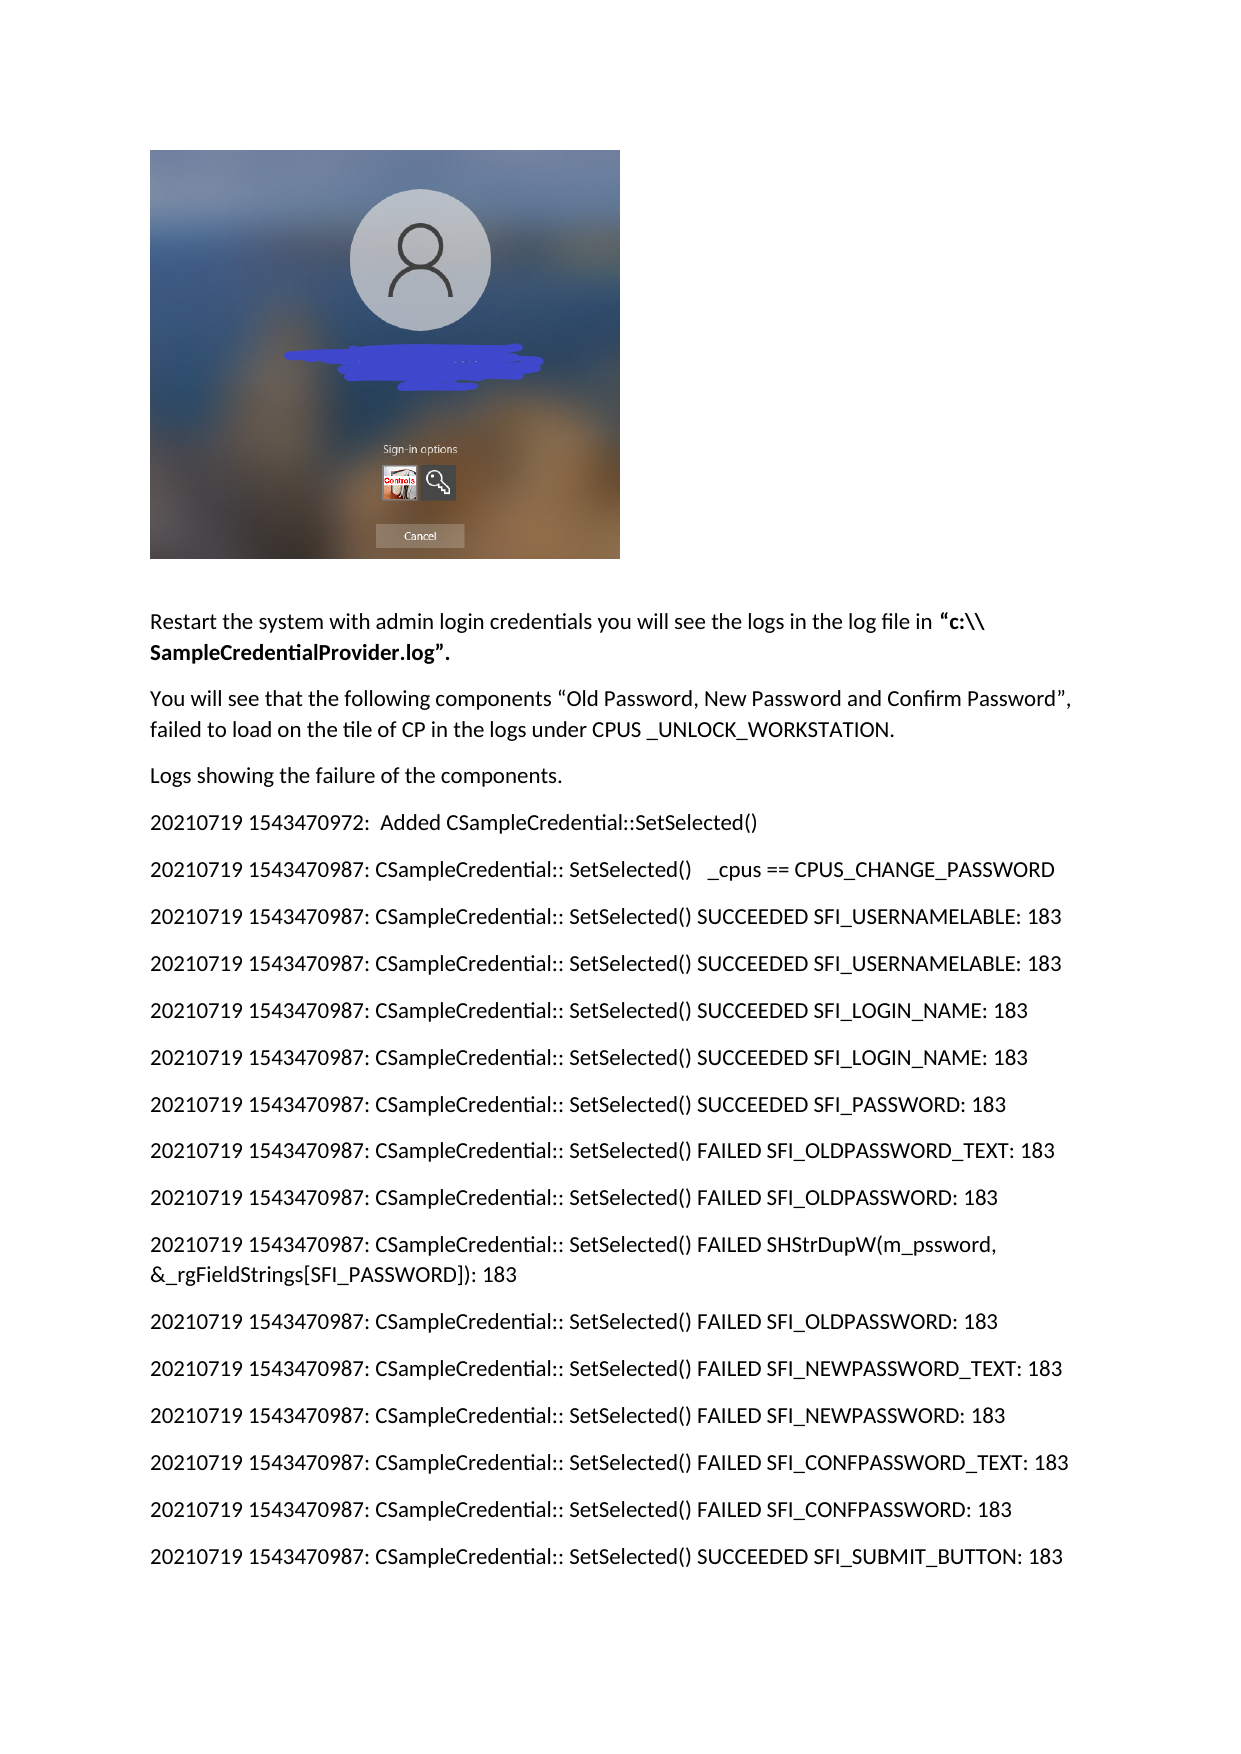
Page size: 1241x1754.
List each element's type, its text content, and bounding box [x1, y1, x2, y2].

text 20210719 1543470987: CSampleCredential:: SetSelected() FAILED SFI_NEWPASSWORD_TEXT: 183 [150, 1354, 1090, 1382]
text 20210719 1543470987: CSampleCredential:: SetSelected() SUCCEEDED SFI_SUBMIT_BUTTON: 183 [150, 1542, 1090, 1570]
picture [150, 150, 620, 559]
text 20210719 1543470987: CSampleCredential:: SetSelected() FAILED SFI_OLDPASSWORD: 183 [150, 1307, 1090, 1335]
text You will see that the following components “Old Password, New Password and Confirm Password”, failed to load on the tile of CP in the logs under CPUS _UNLOCK_WORKSTATION. [150, 684, 1090, 743]
text 20210719 1543470987: CSampleCredential:: SetSelected() FAILED SFI_NEWPASSWORD: 183 [150, 1401, 1090, 1429]
text 20210719 1543470987: CSampleCredential:: SetSelected() FAILED SHStrDupW(m_pssword, &_rgFieldStrings[SFI_PASSWORD]): 183 [150, 1230, 1090, 1288]
text 20210719 1543470987: CSampleCredential:: SetSelected() SUCCEEDED SFI_USERNAMELABLE: 183 [150, 902, 1090, 930]
text 20210719 1543470987: CSampleCredential:: SetSelected() SUCCEEDED SFI_USERNAMELABLE: 183 [150, 949, 1090, 977]
text 20210719 1543470987: CSampleCredential:: SetSelected() FAILED SFI_CONFPASSWORD_TEXT: 183 [150, 1448, 1090, 1476]
text Logs showing the failure of the components. [150, 762, 1090, 789]
text 20210719 1543470987: CSampleCredential:: SetSelected() SUCCEEDED SFI_PASSWORD: 183 [150, 1090, 1090, 1118]
text 20210719 1543470987: CSampleCredential:: SetSelected() _cpus == CPUS_CHANGE_PASSWORD [150, 855, 1090, 883]
text 20210719 1543470987: CSampleCredential:: SetSelected() FAILED SFI_OLDPASSWORD: 183 [150, 1183, 1090, 1211]
text 20210719 1543470987: CSampleCredential:: SetSelected() FAILED SFI_OLDPASSWORD_TEXT: 183 [150, 1137, 1090, 1164]
text Restart the system with admin login credentials you will see the logs in the log file in “c:\\SampleCredentialProvider.log”. [150, 607, 1090, 666]
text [150, 150, 1090, 588]
text 20210719 1543470987: CSampleCredential:: SetSelected() FAILED SFI_CONFPASSWORD: 183 [150, 1495, 1090, 1523]
text 20210719 1543470987: CSampleCredential:: SetSelected() SUCCEEDED SFI_LOGIN_NAME: 183 [150, 996, 1090, 1024]
text 20210719 1543470972: Added CSampleCredential::SetSelected() [150, 808, 1090, 836]
text 20210719 1543470987: CSampleCredential:: SetSelected() SUCCEEDED SFI_LOGIN_NAME: 183 [150, 1043, 1090, 1071]
